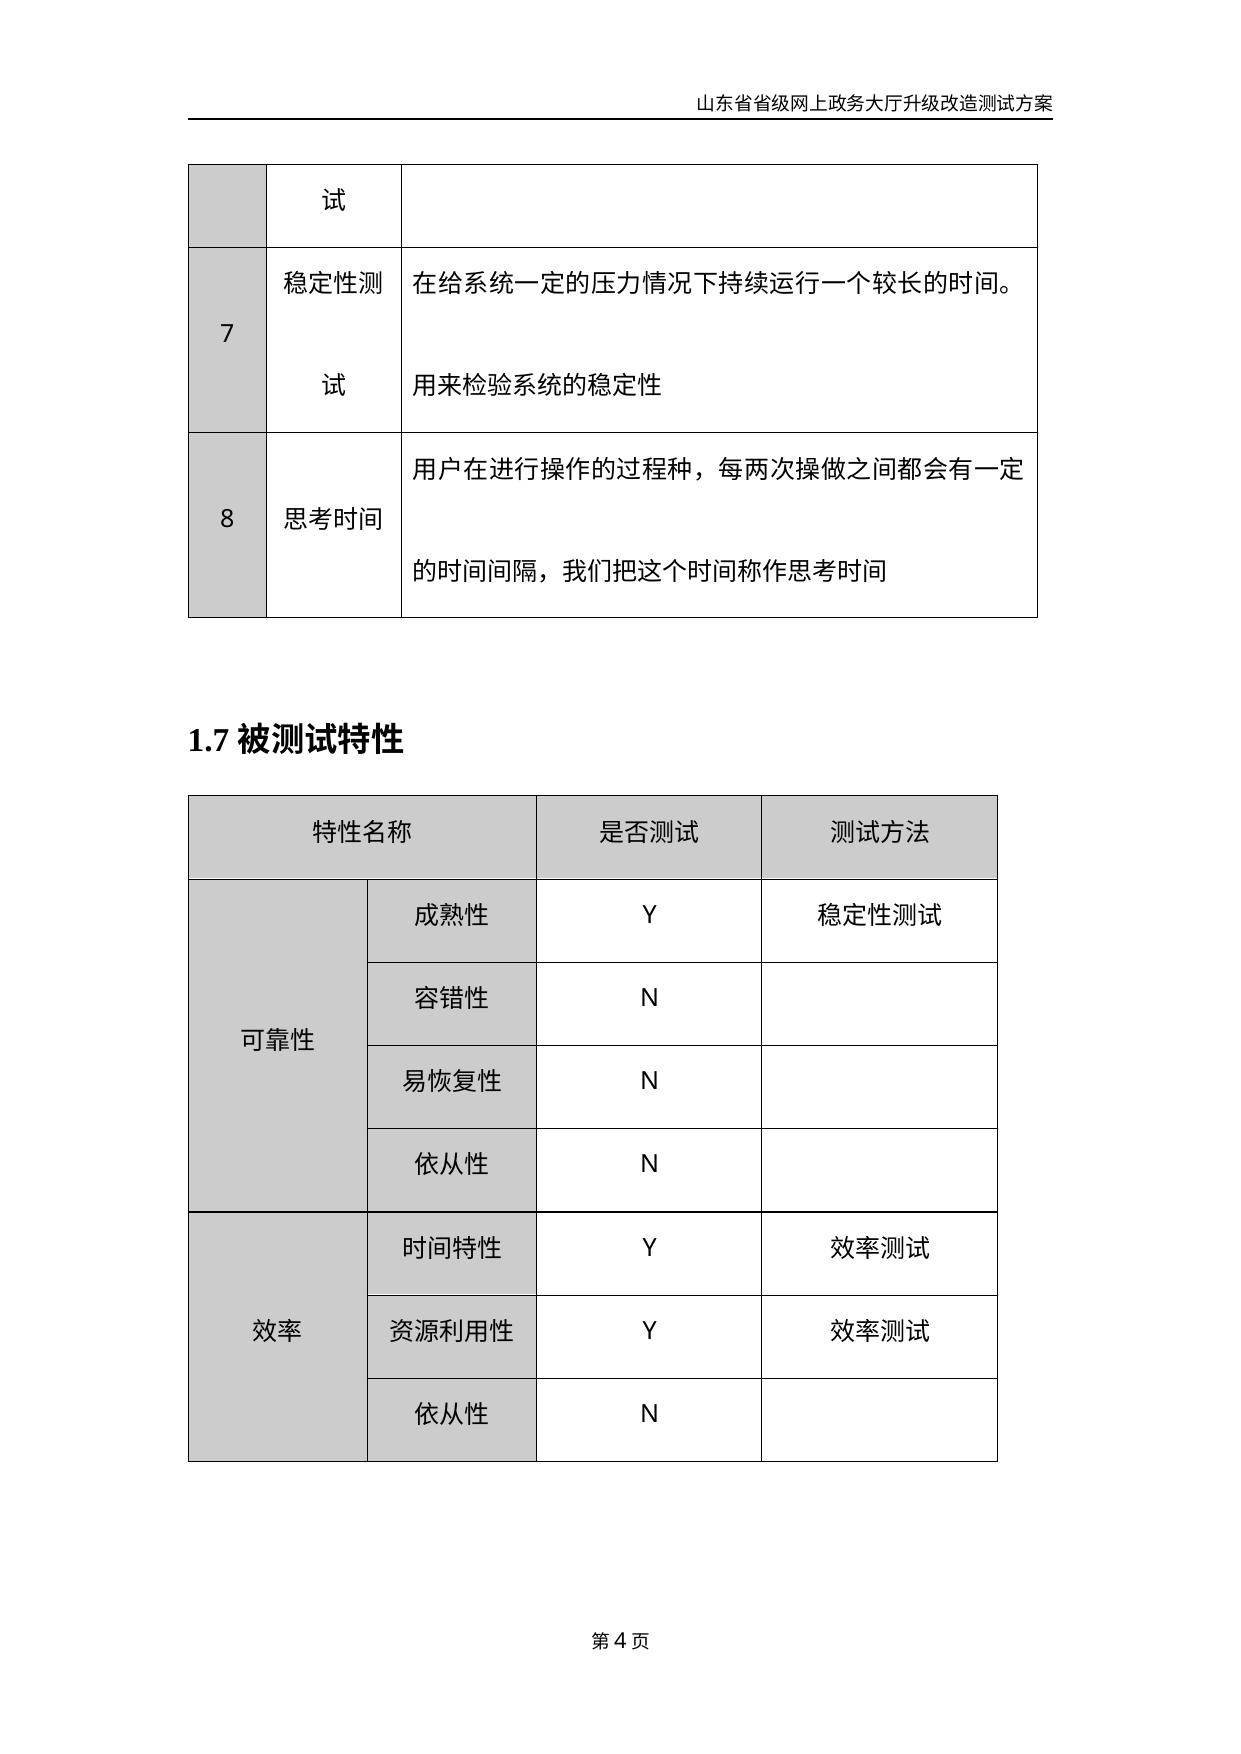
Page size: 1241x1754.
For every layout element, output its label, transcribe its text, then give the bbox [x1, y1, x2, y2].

table_cell Y [537, 1296, 761, 1378]
table_cell 容错性 [368, 963, 536, 1045]
table_cell [762, 963, 997, 1045]
table_cell [762, 1129, 997, 1211]
table_cell 效率测试 [762, 1213, 997, 1294]
table_cell Y [537, 1213, 761, 1294]
table_cell 稳定性测试 [267, 248, 401, 432]
table_header 是否测试 [537, 796, 761, 878]
table_cell 效率 [189, 1213, 367, 1461]
table_cell 用户在进行操作的过程种，每两次操做之间都会有一定的时间间隔，我们把这个时间称作思考时间 [402, 433, 1037, 617]
table_cell 6 [189, 165, 266, 247]
table_cell N [537, 1379, 761, 1461]
table_cell 最优值、 最大值测试 [267, 165, 401, 247]
table_cell 成熟性 [368, 880, 536, 962]
table_cell [762, 1379, 997, 1461]
table_cell [762, 1046, 997, 1128]
table_cell 效率测试 [762, 1296, 997, 1378]
table_cell 稳定性测试 [762, 880, 997, 962]
table_cell N [537, 1129, 761, 1211]
table_cell 7 [189, 248, 266, 432]
table_cell 资源利用性 [368, 1296, 536, 1378]
table_cell N [537, 1046, 761, 1128]
table_cell 可靠性 [189, 880, 367, 1211]
table_header 特性名称 [189, 796, 536, 878]
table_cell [402, 165, 1037, 247]
subtitle 被测试特性 [187, 703, 1053, 771]
table_cell 8 [189, 433, 266, 617]
table_cell 依从性 [368, 1379, 536, 1461]
table_cell 易恢复性 [368, 1046, 536, 1128]
table_header 测试方法 [762, 796, 997, 878]
table_cell 依从性 [368, 1129, 536, 1211]
table_cell Y [537, 880, 761, 962]
table_cell 在给系统一定的压力情况下持续运行一个较长的时间。用来检验系统的稳定性 [402, 248, 1037, 432]
table_cell N [537, 963, 761, 1045]
table_cell 时间特性 [368, 1213, 536, 1294]
table_cell 思考时间 [267, 433, 401, 617]
